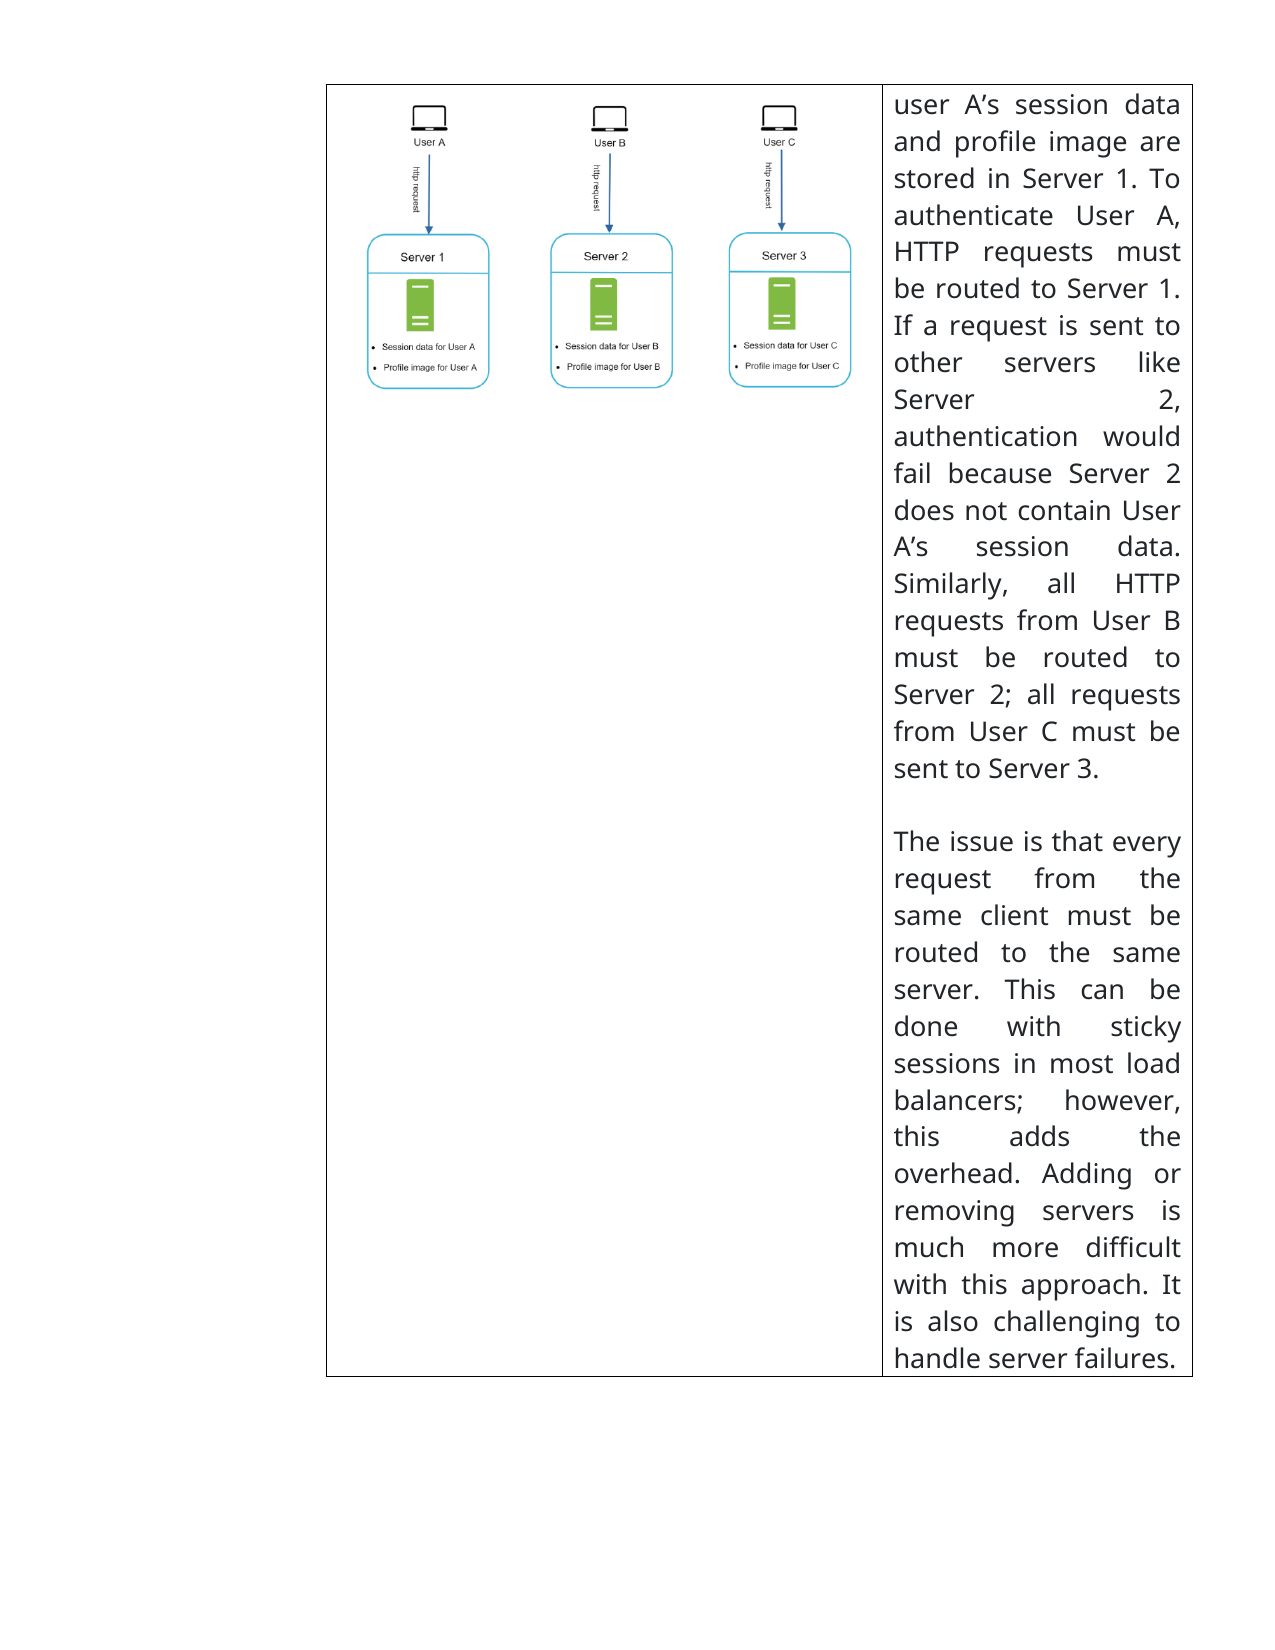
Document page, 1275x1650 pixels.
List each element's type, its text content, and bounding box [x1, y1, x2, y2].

table_header user A’s session data and profile image are stored in Server 1. To authenticate User A, HTTP requests must be routed to Server 1. If a request is sent to other servers like Server 2, authentication would fail because Server 2 does not contain User A’s session data. Similarly, all HTTP requests from User B must be routed to Server 2; all requests from User C must be sent to Server 3. The issue is that every request from the same client must be routed to the same server. This can be done with sticky sessions in most load balancers; however, this adds the overhead. Adding or removing servers is much more difficult with this approach. It is also challenging to handle server failures. [883, 85, 1192, 1376]
table_header [327, 85, 882, 1376]
picture [337, 85, 859, 398]
